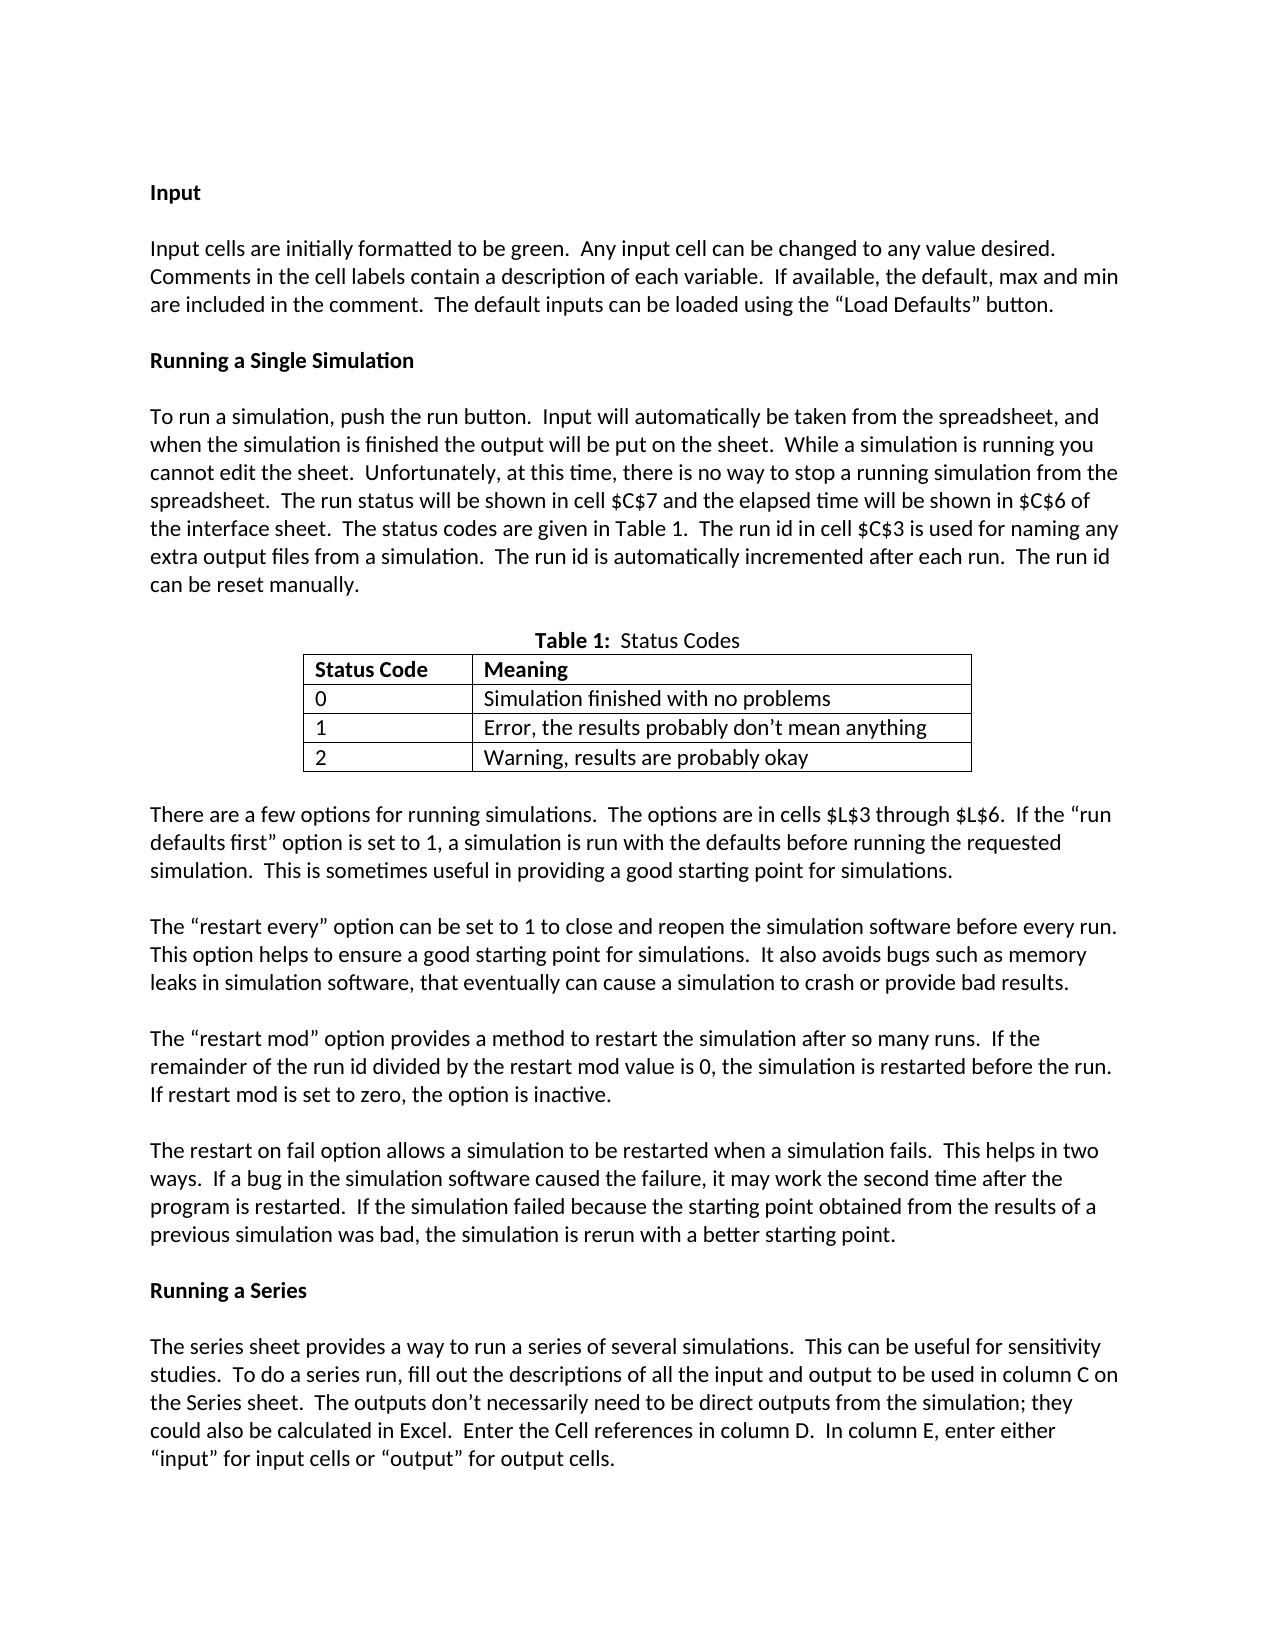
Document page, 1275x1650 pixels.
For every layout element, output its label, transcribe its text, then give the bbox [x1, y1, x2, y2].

table_cell 2 [304, 743, 472, 771]
text The “restart every” option can be set to 1 to close and reopen the simulation software before every run. This option helps to ensure a good starting point for simulations. It also avoids bugs such as memory leaks in simulation software, that eventually can cause a simulation to crash or provide bad results. [150, 912, 1125, 996]
text Running a Single Simulation [150, 346, 1125, 374]
text There are a few options for running simulations. The options are in cells $L$3 through $L$6. If the “run defaults first” option is set to 1, a simulation is run with the defaults before running the requested simulation. This is sometimes useful in providing a good starting point for simulations. [150, 800, 1125, 884]
text Input [150, 178, 1125, 206]
text The restart on fail option allows a simulation to be restarted when a simulation fails. This helps in two ways. If a bug in the simulation software caused the failure, it may work the second time after the program is restarted. If the simulation failed because the starting point obtained from the results of a previous simulation was bad, the simulation is rerun with a better starting point. [150, 1136, 1125, 1248]
table_cell Error, the results probably don’t mean anything [473, 714, 971, 742]
table_cell Warning, results are probably okay [473, 743, 971, 771]
table_header Status Code [304, 655, 472, 683]
text The series sheet provides a way to run a series of several simulations. This can be useful for sensitivity studies. To do a series run, fill out the descriptions of all the input and output to be used in column C on the Series sheet. The outputs don’t necessarily need to be direct outputs from the simulation; they could also be calculated in Excel. Enter the Cell references in column D. In column E, enter either “input” for input cells or “output” for output cells. [150, 1332, 1125, 1472]
text To run a simulation, push the run button. Input will automatically be taken from the spreadsheet, and when the simulation is finished the output will be put on the sheet. While a simulation is running you cannot edit the sheet. Unfortunately, at this time, there is no way to stop a running simulation from the spreadsheet. The run status will be shown in cell $C$7 and the elapsed time will be shown in $C$6 of the interface sheet. The status codes are given in Table 1. The run id in cell $C$3 is used for naming any extra output files from a simulation. The run id is automatically incremented after each run. The run id can be reset manually. [150, 402, 1125, 598]
table_header Meaning [473, 655, 971, 683]
table_cell 0 [304, 685, 472, 712]
text Running a Series [150, 1276, 1125, 1304]
text The “restart mod” option provides a method to restart the simulation after so many runs. If the remainder of the run id divided by the restart mod value is 0, the simulation is restarted before the run. If restart mod is set to zero, the option is inactive. [150, 1024, 1125, 1108]
table_cell Simulation finished with no problems [473, 685, 971, 712]
text Input cells are initially formatted to be green. Any input cell can be changed to any value desired. Comments in the cell labels contain a description of each variable. If available, the default, max and min are included in the comment. The default inputs can be loaded using the “Load Defaults” button. [150, 234, 1125, 318]
text Table 1: Status Codes [150, 626, 1125, 654]
table_cell 1 [304, 714, 472, 742]
